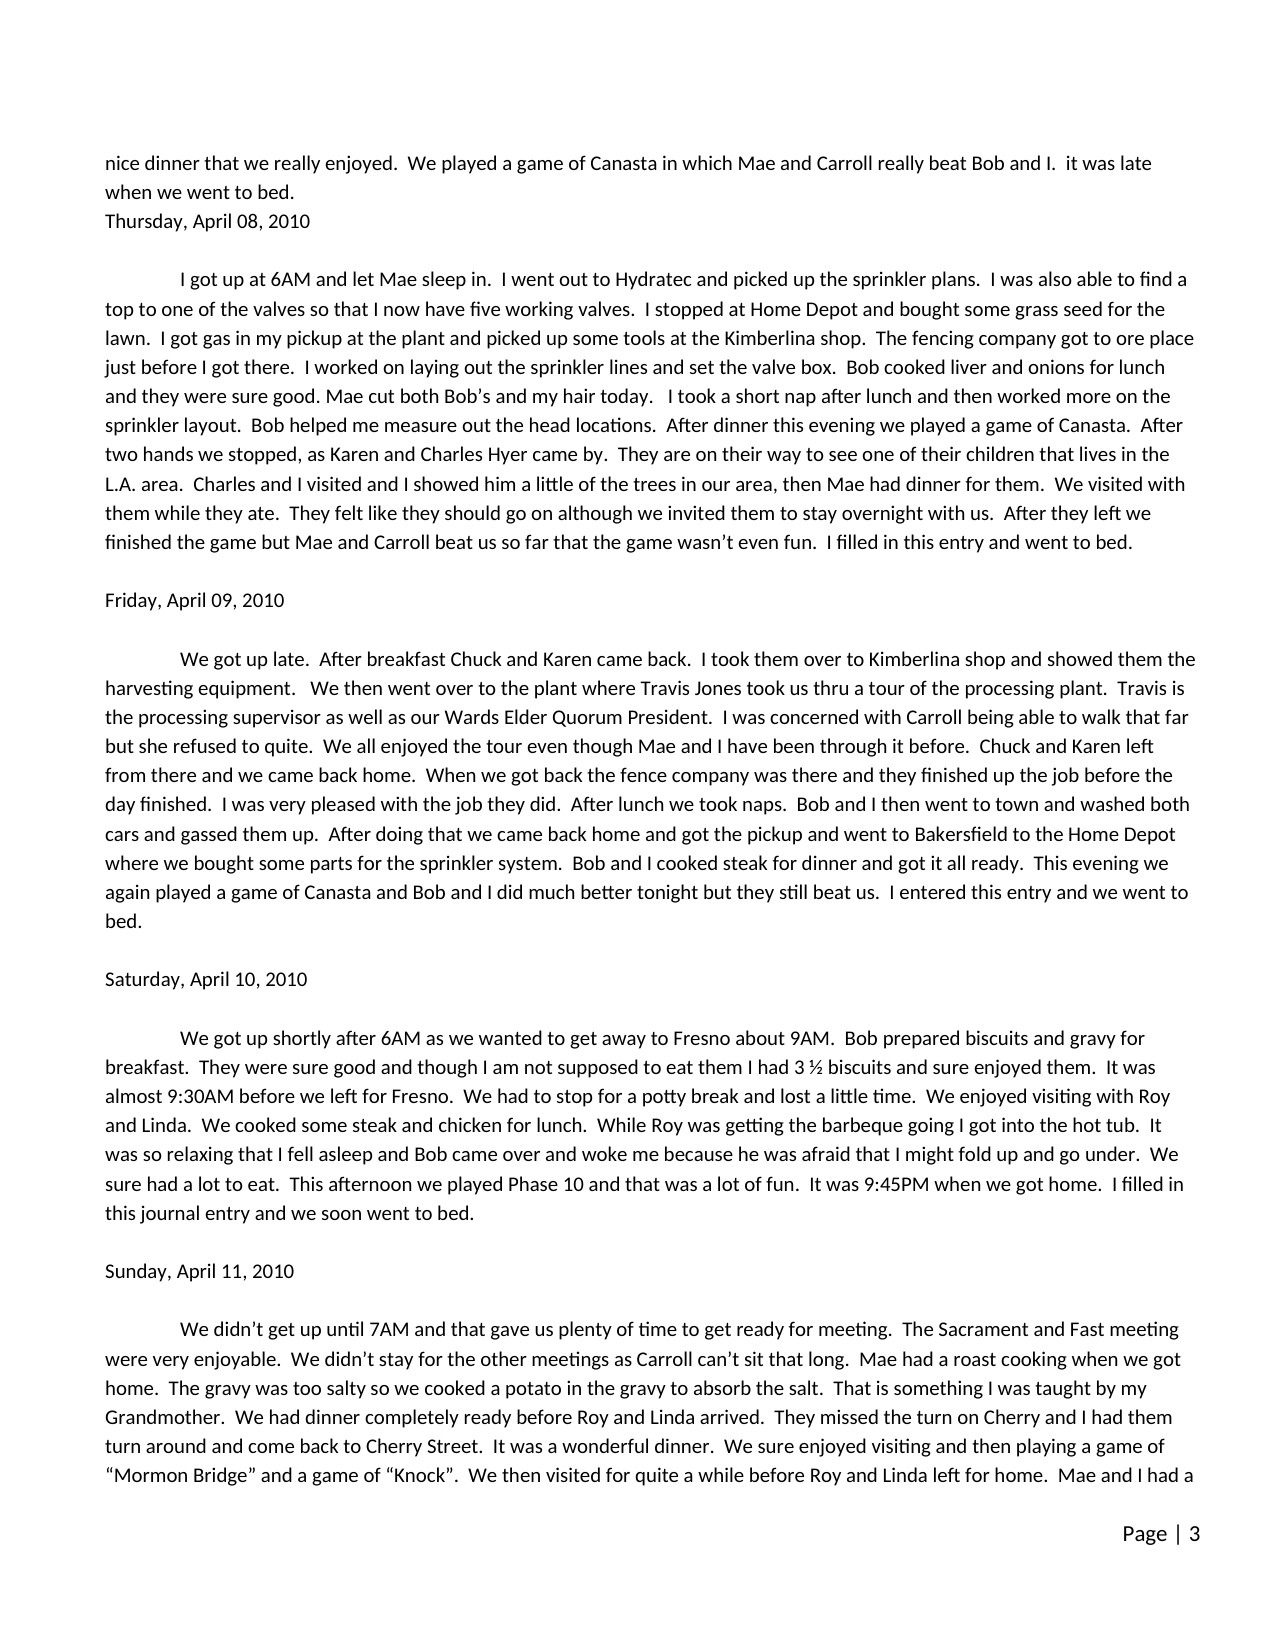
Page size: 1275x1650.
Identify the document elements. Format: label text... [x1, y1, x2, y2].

text Sunday, April 11, 2010 [105, 1258, 1200, 1284]
text We got up shortly after 6AM as we wanted to get away to Fresno about 9AM. Bob prepared biscuits and gravy for breakfast. They were sure good and though I am not supposed to eat them I had 3 ½ biscuits and sure enjoyed them. It was almost 9:30AM before we left for Fresno. We had to stop for a potty break and lost a little time. We enjoyed visiting with Roy and Linda. We cooked some steak and chicken for lunch. While Roy was getting the barbeque going I got into the hot tub. It was so relaxing that I fell asleep and Bob came over and woke me because he was afraid that I might fold up and go under. We sure had a lot to eat. This afternoon we played Phase 10 and that was a lot of fun. It was 9:45PM when we got home. I filled in this journal entry and we soon went to bed. [105, 1025, 1200, 1225]
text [105, 150, 1200, 204]
text Friday, April 09, 2010 [105, 587, 1200, 613]
text I got up at 6AM and let Mae sleep in. I went out to Hydratec and picked up the sprinkler plans. I was also able to find a top to one of the valves so that I now have five working valves. I stopped at Home Depot and bought some grass seed for the lawn. I got gas in my pickup at the plant and picked up some tools at the Kimberlina shop. The fencing company got to ore place just before I got there. I worked on laying out the sprinkler lines and set the valve box. Bob cooked liver and onions for lunch and they were sure good. Mae cut both Bob’s and my hair today. I took a short nap after lunch and then worked more on the sprinkler layout. Bob helped me measure out the head locations. After dinner this evening we played a game of Canasta. After two hands we stopped, as Karen and Charles Hyer came by. They are on their way to see one of their children that lives in the L.A. area. Charles and I visited and I showed him a little of the trees in our area, then Mae had dinner for them. We visited with them while they ate. They felt like they should go on although we invited them to stay overnight with us. After they left we finished the game but Mae and Carroll beat us so far that the game wasn’t even fun. I filled in this entry and went to bed. [105, 267, 1200, 554]
text We got up late. After breakfast Chuck and Karen came back. I took them over to Kimberlina shop and showed them the harvesting equipment. We then went over to the plant where Travis Jones took us thru a tour of the processing plant. Travis is the processing supervisor as well as our Wards Elder Quorum President. I was concerned with Carroll being able to walk that far but she refused to quite. We all enjoyed the tour even though Mae and I have been through it before. Chuck and Karen left from there and we came back home. When we got back the fence company was there and they finished up the job before the day finished. I was very pleased with the job they did. After lunch we took naps. Bob and I then went to town and washed both cars and gassed them up. After doing that we came back home and got the pickup and went to Bakersfield to the Home Depot where we bought some parts for the sprinkler system. Bob and I cooked steak for dinner and got it all ready. This evening we again played a game of Canasta and Bob and I did much better tonight but they still beat us. I entered this entry and we went to bed. [105, 646, 1200, 934]
text Saturday, April 10, 2010 [105, 967, 1200, 992]
text Thursday, April 08, 2010 [105, 208, 1200, 234]
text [105, 1317, 1200, 1488]
